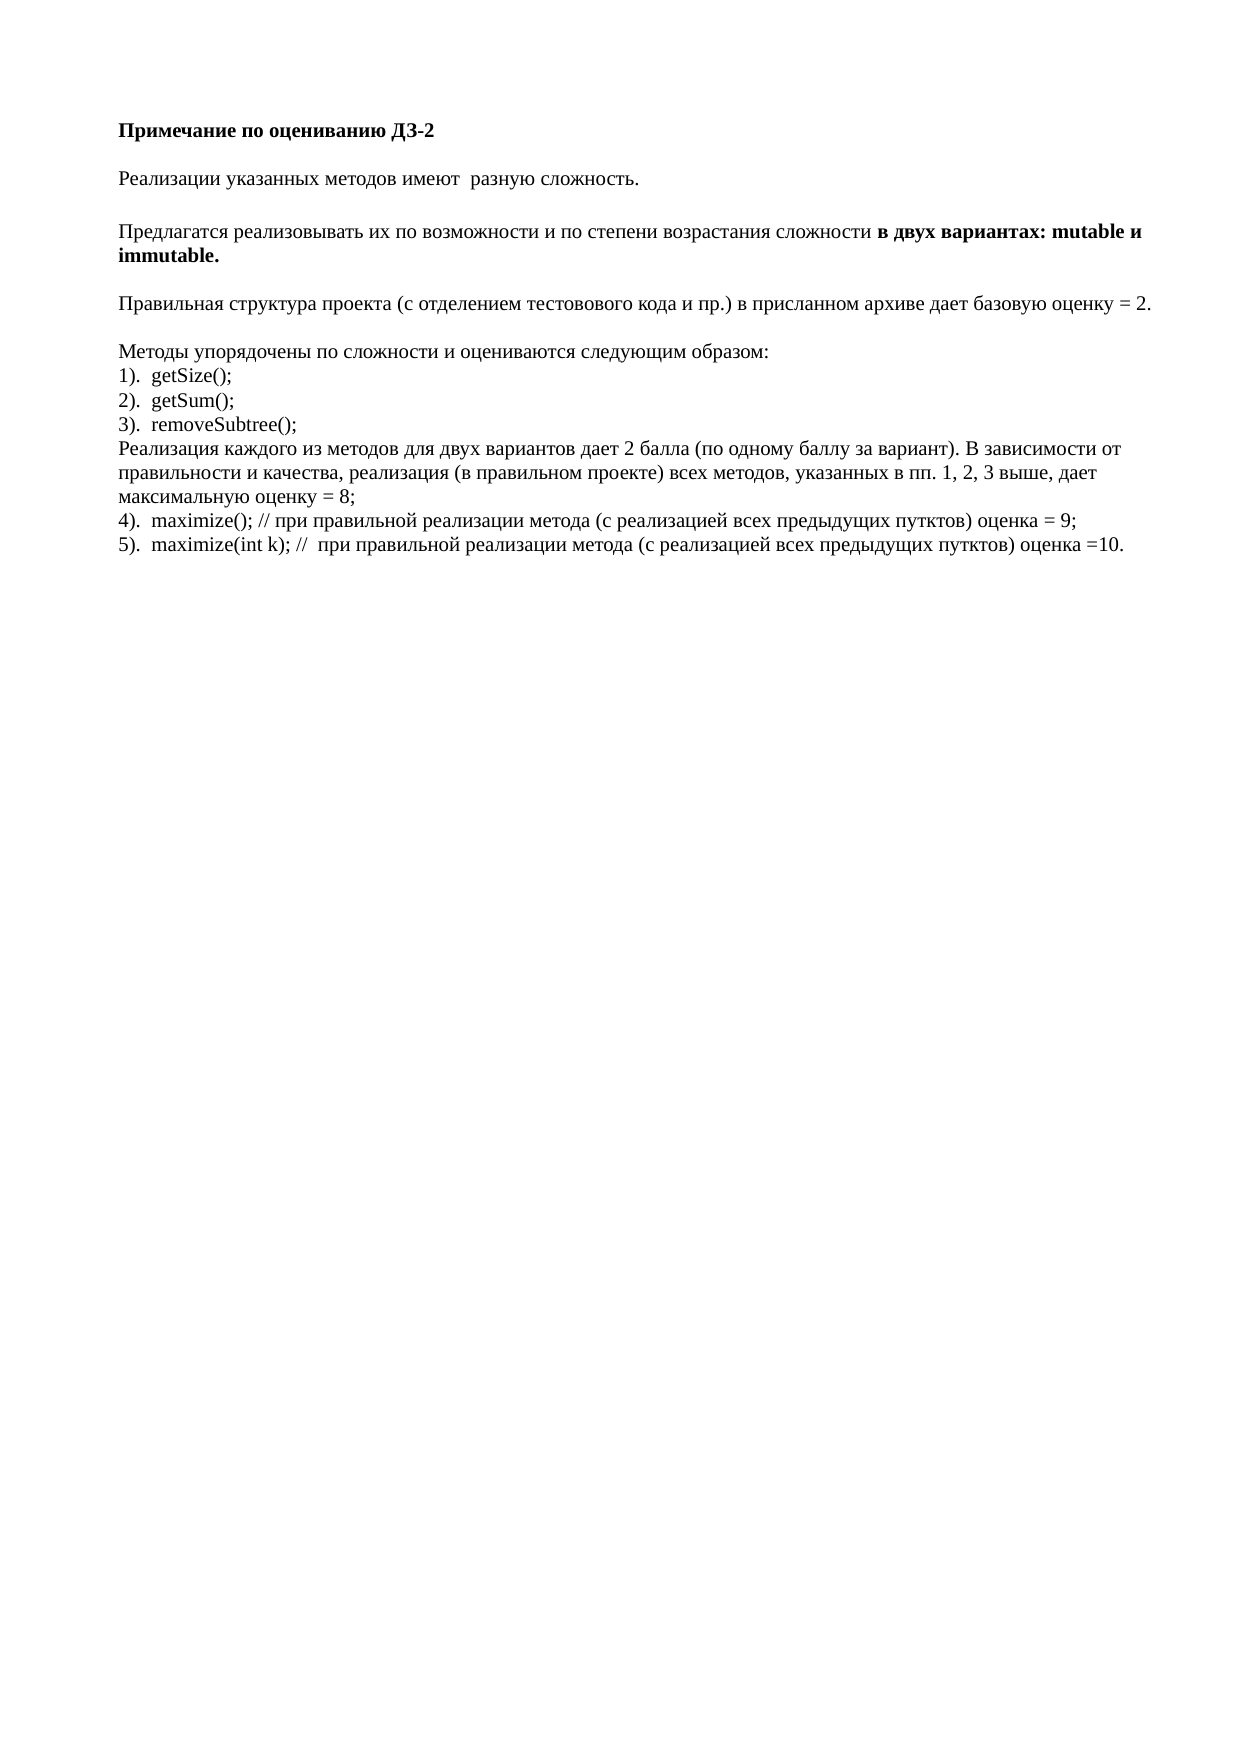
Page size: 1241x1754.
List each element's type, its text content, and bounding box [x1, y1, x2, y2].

text Правильная структура проекта (с отделением тестовового кода и пр.) в присланном архиве дает базовую оценку = 2. [118, 291, 1167, 315]
text Примечание по оцениванию ДЗ-2 [118, 118, 1167, 142]
text 3). removeSubtree(); [118, 412, 1167, 436]
text 1). getSize(); [118, 363, 1167, 387]
text Методы упорядочены по сложности и оцениваются следующим образом: [118, 339, 1167, 363]
text Реализация каждого из методов для двух вариантов дает 2 балла (по одному баллу за вариант). В зависимости от правильности и качества, реализация (в правильном проекте) всех методов, указанных в пп. 1, 2, 3 выше, дает максимальную оценку = 8; [118, 436, 1167, 508]
text Реализации указанных методов имеют разную сложность. [118, 166, 1167, 190]
text 5). maximize(int k); // при правильной реализации метода (с реализацией всех предыдущих путктов) оценка =10. [118, 532, 1167, 556]
text 2). getSum(); [118, 387, 1167, 412]
text Предлагатся реализовывать их по возможности и по степени возрастания сложности в двух вариантах: mutable и immutable. [118, 219, 1167, 267]
text 4). maximize(); // при правильной реализации метода (с реализацией всех предыдущих путктов) оценка = 9; [118, 508, 1167, 532]
